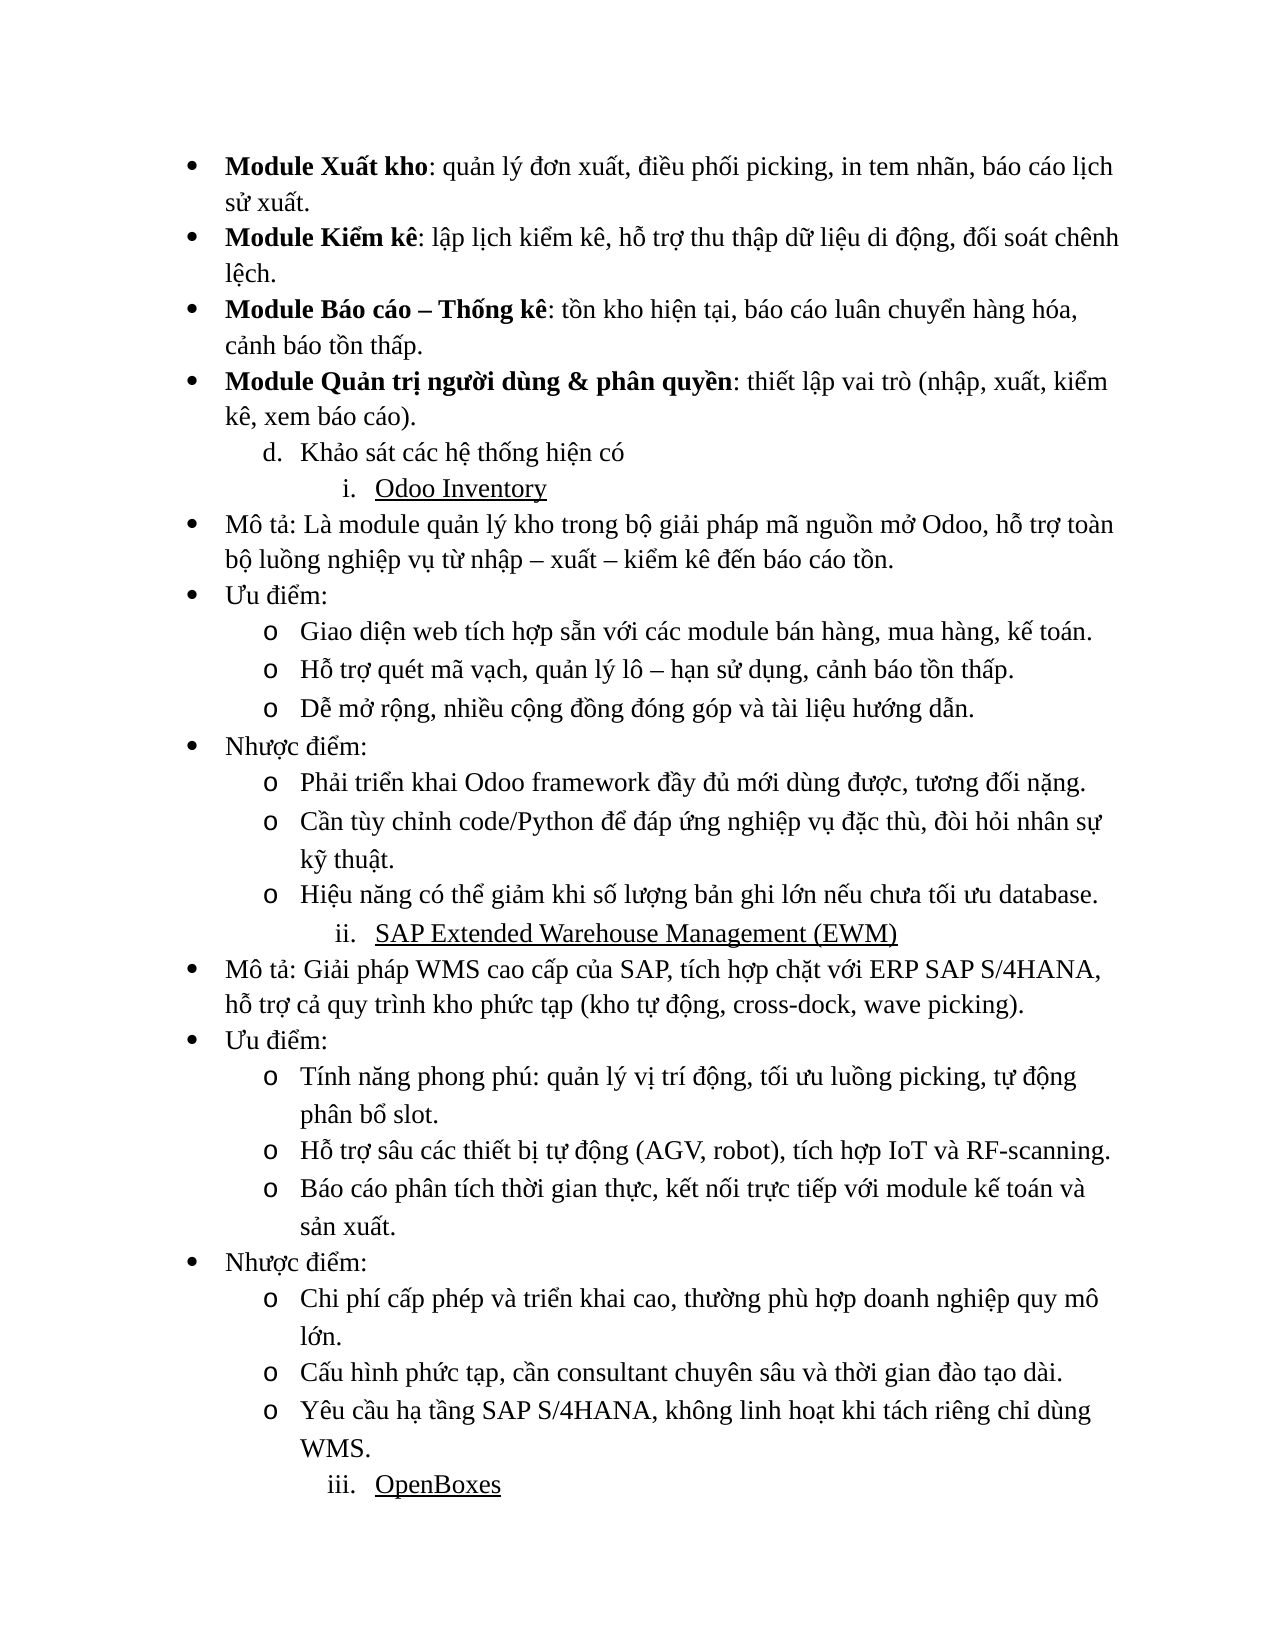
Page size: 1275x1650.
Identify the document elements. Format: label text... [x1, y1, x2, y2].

list Module Quản trị người dùng & phân quyền: thiết lập vai trò (nhập, xuất, kiểm kê, xem báo cáo). [187, 365, 1125, 432]
list Hỗ trợ quét mã vạch, quản lý lô – hạn sử dụng, cảnh báo tồn thấp. [262, 654, 1125, 687]
list Ưu điểm: [187, 1024, 1125, 1056]
list Yêu cầu hạ tầng SAP S/4HANA, không linh hoạt khi tách riêng chỉ dùng WMS. [262, 1394, 1125, 1463]
list Odoo Inventory [356, 472, 1125, 503]
list Ưu điểm: [187, 579, 1125, 611]
list Cần tùy chỉnh code/Python để đáp ứng nghiệp vụ đặc thù, đòi hỏi nhân sự kỹ thuật. [262, 805, 1125, 874]
list Module Báo cáo – Thống kê: tồn kho hiện tại, báo cáo luân chuyển hàng hóa, cảnh báo tồn thấp. [187, 293, 1125, 360]
list Giao diện web tích hợp sẵn với các module bán hàng, mua hàng, kế toán. [262, 615, 1125, 649]
list Nhược điểm: [187, 731, 1125, 762]
list Tính năng phong phú: quản lý vị trí động, tối ưu luồng picking, tự động phân bổ slot. [262, 1060, 1125, 1129]
list Dễ mở rộng, nhiều cộng đồng đóng góp và tài liệu hướng dẫn. [262, 692, 1125, 726]
list OpenBoxes [356, 1468, 1125, 1499]
list SAP Extended Warehouse Management (EWM) [356, 917, 1125, 948]
list Nhược điểm: [187, 1246, 1125, 1277]
list Mô tả: Là module quản lý kho trong bộ giải pháp mã nguồn mở Odoo, hỗ trợ toàn bộ luồng nghiệp vụ từ nhập – xuất – kiểm kê đến báo cáo tồn. [187, 508, 1125, 575]
list Chi phí cấp phép và triển khai cao, thường phù hợp doanh nghiệp quy mô lớn. [262, 1282, 1125, 1351]
list Mô tả: Giải pháp WMS cao cấp của SAP, tích hợp chặt với ERP SAP S/4HANA, hỗ trợ cả quy trình kho phức tạp (kho tự động, cross-dock, wave picking). [187, 953, 1125, 1020]
list Module Xuất kho: quản lý đơn xuất, điều phối picking, in tem nhãn, báo cáo lịch sử xuất. [187, 150, 1125, 217]
list Cấu hình phức tạp, cần consultant chuyên sâu và thời gian đào tạo dài. [262, 1356, 1125, 1389]
list Khảo sát các hệ thống hiện có [262, 436, 1125, 467]
list Hiệu năng có thể giảm khi số lượng bản ghi lớn nếu chưa tối ưu database. [262, 879, 1125, 912]
list Hỗ trợ sâu các thiết bị tự động (AGV, robot), tích hợp IoT và RF-scanning. [262, 1134, 1125, 1167]
list Phải triển khai Odoo framework đầy đủ mới dùng được, tương đối nặng. [262, 766, 1125, 800]
list Báo cáo phân tích thời gian thực, kết nối trực tiếp với module kế toán và sản xuất. [262, 1172, 1125, 1242]
list Module Kiểm kê: lập lịch kiểm kê, hỗ trợ thu thập dữ liệu di động, đối soát chênh lệch. [187, 222, 1125, 288]
